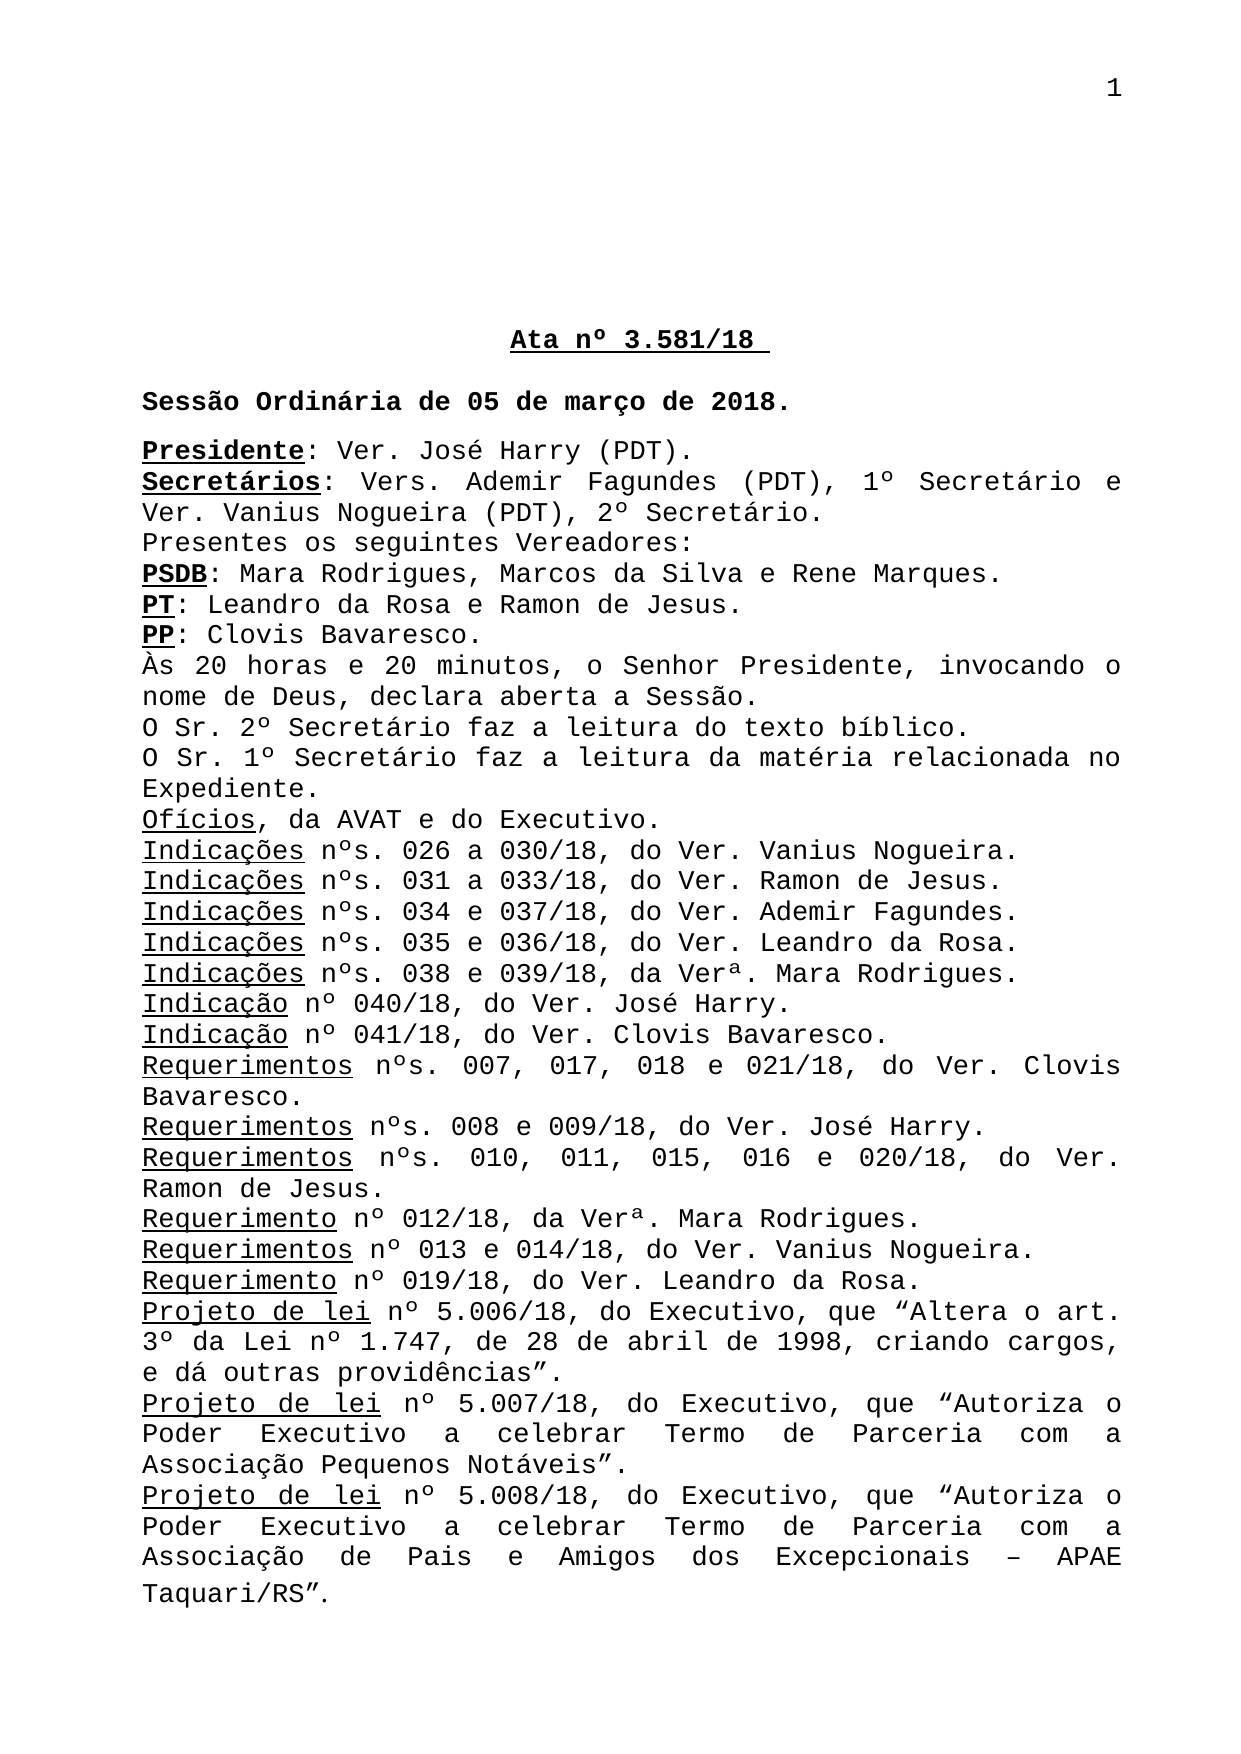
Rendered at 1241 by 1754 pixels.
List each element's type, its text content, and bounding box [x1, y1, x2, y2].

text Às 20 horas e 20 minutos, o Senhor Presidente, invocando o nome de Deus, declara aberta a Sessão. [142, 652, 1122, 713]
text Requerimentos nºs. 007, 017, 018 e 021/18, do Ver. Clovis Bavaresco. [142, 1052, 1122, 1113]
text Indicações nºs. 034 e 037/18, do Ver. Ademir Fagundes. [142, 898, 1122, 929]
text PSDB: Mara Rodrigues, Marcos da Silva e Rene Marques. [142, 560, 1122, 591]
text Ata nº 3.581/18 [142, 326, 1122, 357]
text Indicações nºs. 035 e 036/18, do Ver. Leandro da Rosa. [142, 929, 1122, 959]
text Presidente: Ver. José Harry (PDT). [142, 437, 1122, 468]
text Requerimento nº 012/18, da Verª. Mara Rodrigues. [142, 1205, 1122, 1236]
text Projeto de lei nº 5.006/18, do Executivo, que “Altera o art. 3º da Lei nº 1.747, de 28 de abril de 1998, criando cargos, e dá outras providências”. [142, 1297, 1122, 1389]
text Indicações nºs. 038 e 039/18, da Verª. Mara Rodrigues. [142, 959, 1122, 990]
text Indicação nº 041/18, do Ver. Clovis Bavaresco. [142, 1021, 1122, 1052]
text Projeto de lei nº 5.008/18, do Executivo, que “Autoriza o Poder Executivo a celebrar Termo de Parceria com a Associação de Pais e Amigos dos Excepcionais – APAE Taquari/RS”. [142, 1482, 1122, 1611]
text PT: Leandro da Rosa e Ramon de Jesus. [142, 591, 1122, 621]
text PP: Clovis Bavaresco. [142, 621, 1122, 652]
text Projeto de lei nº 5.007/18, do Executivo, que “Autoriza o Poder Executivo a celebrar Termo de Parceria com a Associação Pequenos Notáveis”. [142, 1389, 1122, 1482]
text Requerimentos nºs. 008 e 009/18, do Ver. José Harry. [142, 1113, 1122, 1144]
text Indicações nºs. 031 a 033/18, do Ver. Ramon de Jesus. [142, 867, 1122, 898]
text Ofícios, da AVAT e do Executivo. [142, 806, 1122, 836]
text Requerimentos nºs. 010, 011, 015, 016 e 020/18, do Ver. Ramon de Jesus. [142, 1144, 1122, 1205]
text Sessão Ordinária de 05 de março de 2018. [142, 387, 1122, 418]
text Requerimentos nº 013 e 014/18, do Ver. Vanius Nogueira. [142, 1236, 1122, 1267]
text O Sr. 2º Secretário faz a leitura do texto bíblico. [142, 713, 1122, 744]
text Indicação nº 040/18, do Ver. José Harry. [142, 990, 1122, 1021]
text Presentes os seguintes Vereadores: [142, 529, 1122, 560]
text Requerimento nº 019/18, do Ver. Leandro da Rosa. [142, 1267, 1122, 1297]
text Secretários: Vers. Ademir Fagundes (PDT), 1º Secretário e Ver. Vanius Nogueira (PDT), 2º Secretário. [142, 468, 1122, 529]
text Indicações nºs. 026 a 030/18, do Ver. Vanius Nogueira. [142, 836, 1122, 867]
text O Sr. 1º Secretário faz a leitura da matéria relacionada no Expediente. [142, 744, 1122, 806]
